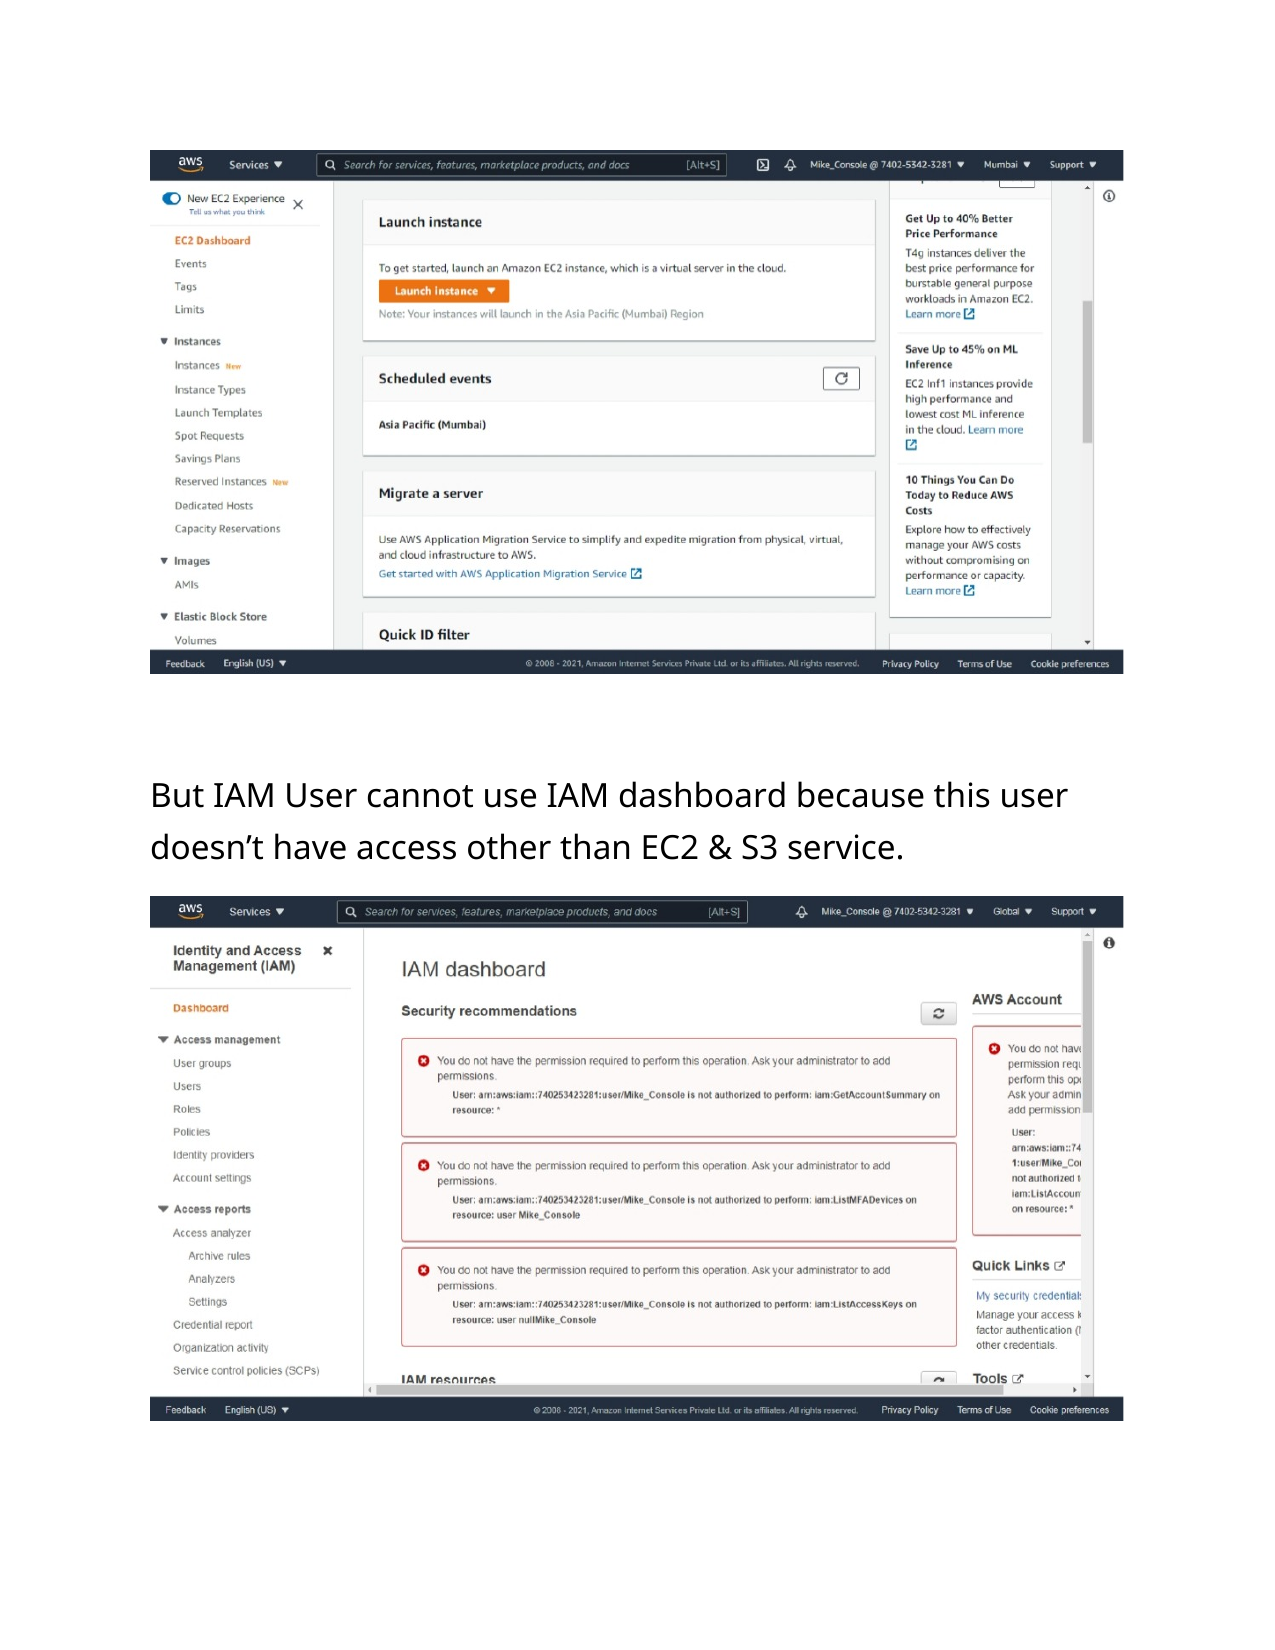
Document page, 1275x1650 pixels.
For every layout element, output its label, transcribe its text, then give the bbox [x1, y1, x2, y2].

picture [150, 150, 1124, 674]
picture [150, 896, 1124, 1421]
text But IAM User cannot use IAM dashboard because this user doesn’t have access other than EC2 & S3 service. [150, 771, 1125, 869]
